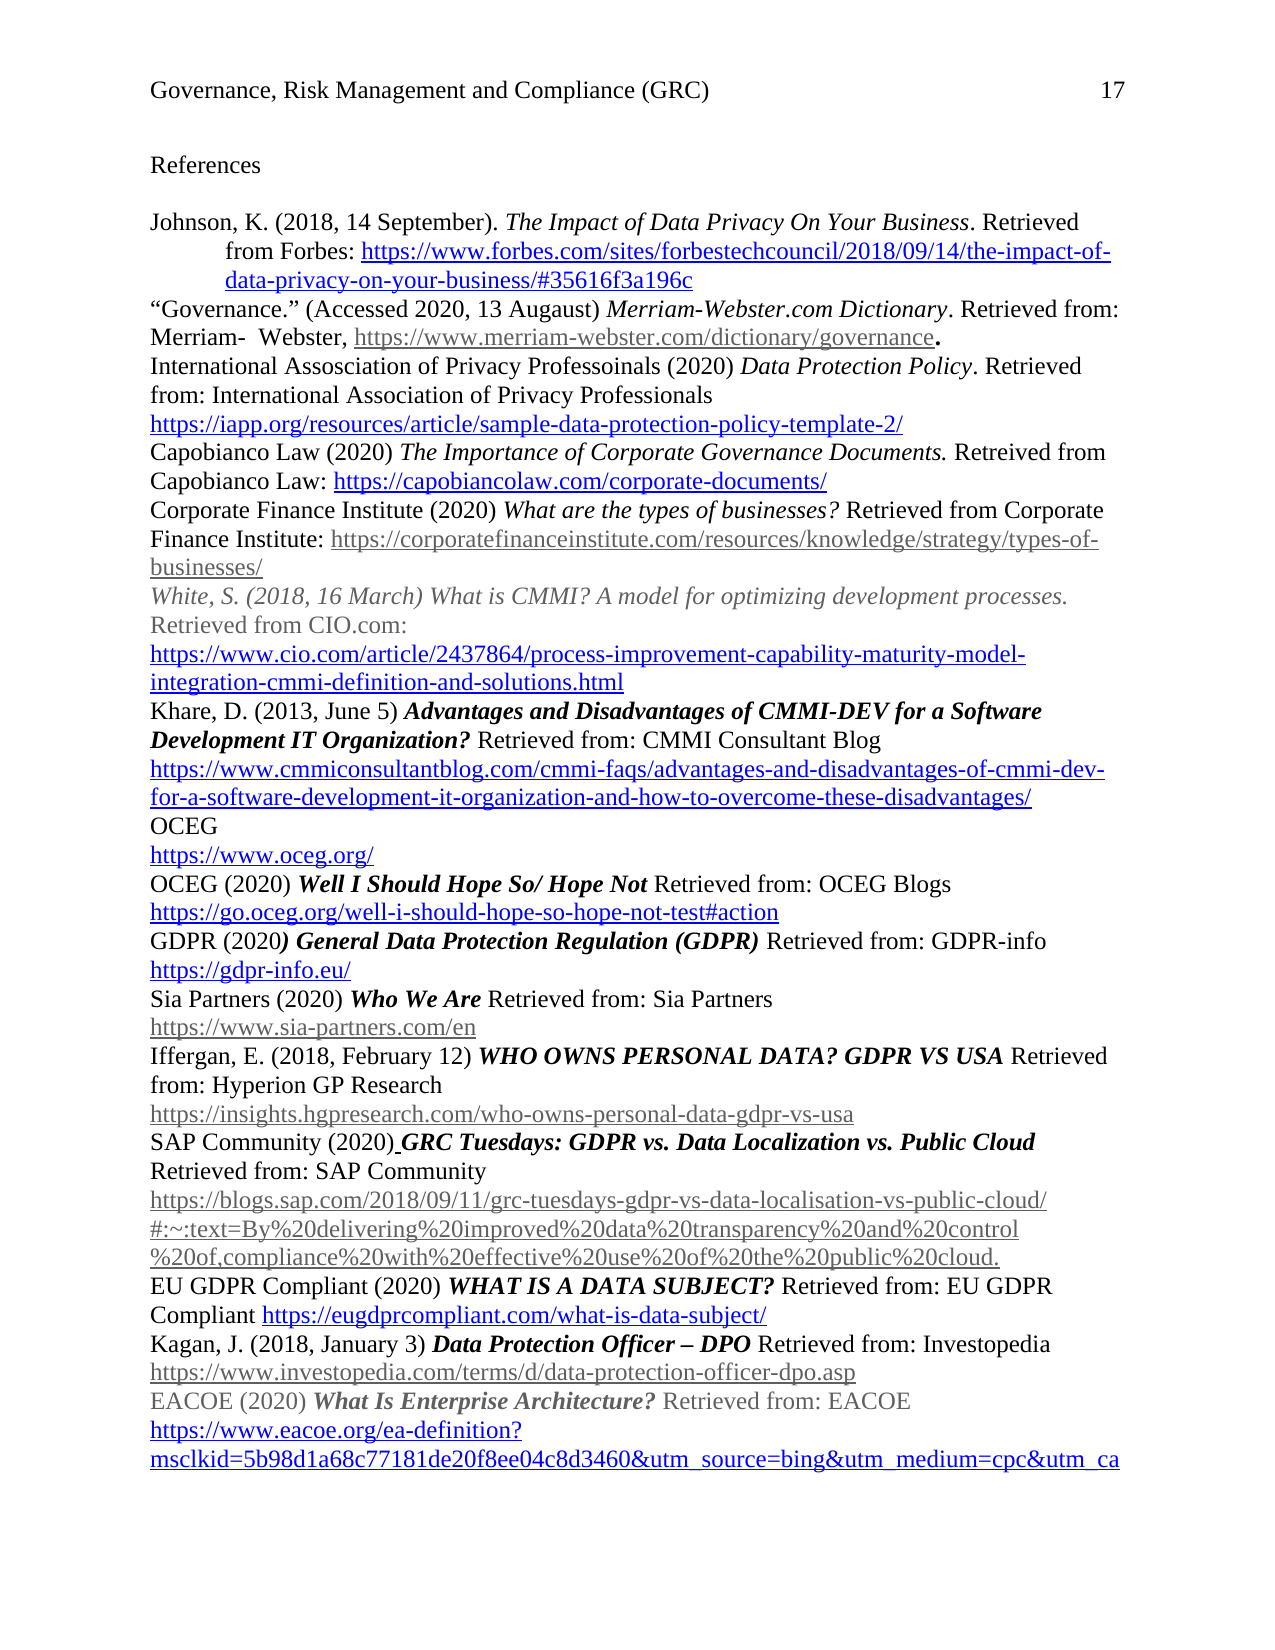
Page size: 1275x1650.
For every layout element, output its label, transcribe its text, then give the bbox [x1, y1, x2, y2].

text OCEG [150, 811, 1125, 840]
title References [150, 150, 1125, 179]
text GDPR (2020) General Data Protection Regulation (GDPR) Retrieved from: GDPR-info [150, 926, 1125, 955]
text https://www.sia-partners.com/en [150, 1012, 1125, 1041]
text https://blogs.sap.com/2018/09/11/grc-tuesdays-gdpr-vs-data-localisation-vs-public-cloud/#:~:text=By%20delivering%20improved%20data%20transparency%20and%20control%20of,compliance%20with%20effective%20use%20of%20the%20public%20cloud. [150, 1185, 1125, 1271]
text Sia Partners (2020) Who We Are Retrieved from: Sia Partners [150, 984, 1125, 1012]
text EU GDPR Compliant (2020) WHAT IS A DATA SUBJECT? Retrieved from: EU GDPR Compliant https://eugdprcompliant.com/what-is-data-subject/ [150, 1271, 1125, 1329]
text OCEG (2020) Well I Should Hope So/ Hope Not Retrieved from: OCEG Blogs [150, 869, 1125, 897]
text https://www.investopedia.com/terms/d/data-protection-officer-dpo.asp [150, 1357, 1125, 1386]
text Corporate Finance Institute (2020) What are the types of businesses? Retrieved from Corporate Finance Institute: https://corporatefinanceinstitute.com/resources/knowledge/strategy/types-of-businesses/ [150, 495, 1125, 581]
text EACOE (2020) What Is Enterprise Architecture? Retrieved from: EACOE [150, 1386, 1125, 1415]
text Johnson, K. (2018, 14 September). The Impact of Data Privacy On Your Business. Retrieved from Forbes: https://www.forbes.com/sites/forbestechcouncil/2018/09/14/the-impact-of-data-privacy-on-your-business/#35616f3a196c [150, 207, 1125, 294]
text Khare, D. (2013, June 5) Advantages and Disadvantages of CMMI-DEV for a Software Development IT Organization? Retrieved from: CMMI Consultant Blog https://www.cmmiconsultantblog.com/cmmi-faqs/advantages-and-disadvantages-of-cmmi-dev-for-a-software-development-it-organization-and-how-to-overcome-these-disadvantages/ [150, 696, 1125, 811]
text https://gdpr-info.eu/ [150, 955, 1125, 984]
text White, S. (2018, 16 March) What is CMMI? A model for optimizing development processes. Retrieved from CIO.com: [150, 581, 1125, 639]
text “Governance.” (Accessed 2020, 13 Augaust) Merriam-Webster.com Dictionary. Retrieved from: Merriam- Webster, https://www.merriam-webster.com/dictionary/governance. [150, 294, 1125, 351]
text https://go.oceg.org/well-i-should-hope-so-hope-not-test#action [150, 897, 1125, 926]
text Iffergan, E. (2018, February 12) WHO OWNS PERSONAL DATA? GDPR VS USA Retrieved from: Hyperion GP Research [150, 1041, 1125, 1099]
text SAP Community (2020) GRC Tuesdays: GDPR vs. Data Localization vs. Public Cloud Retrieved from: SAP Community [150, 1127, 1125, 1185]
text Capobianco Law (2020) The Importance of Corporate Governance Documents. Retreived from Capobianco Law: https://capobiancolaw.com/corporate-documents/ [150, 437, 1125, 495]
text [150, 1415, 1125, 1472]
text Kagan, J. (2018, January 3) Data Protection Officer – DPO Retrieved from: Investopedia [150, 1329, 1125, 1357]
text https://insights.hgpresearch.com/who-owns-personal-data-gdpr-vs-usa [150, 1099, 1125, 1127]
text https://www.cio.com/article/2437864/process-improvement-capability-maturity-model-integration-cmmi-definition-and-solutions.html [150, 639, 1125, 696]
text https://www.oceg.org/ [150, 840, 1125, 869]
text International Assosciation of Privacy Professoinals (2020) Data Protection Policy. Retrieved from: International Association of Privacy Professionals https://iapp.org/resources/article/sample-data-protection-policy-template-2/ [150, 351, 1125, 437]
